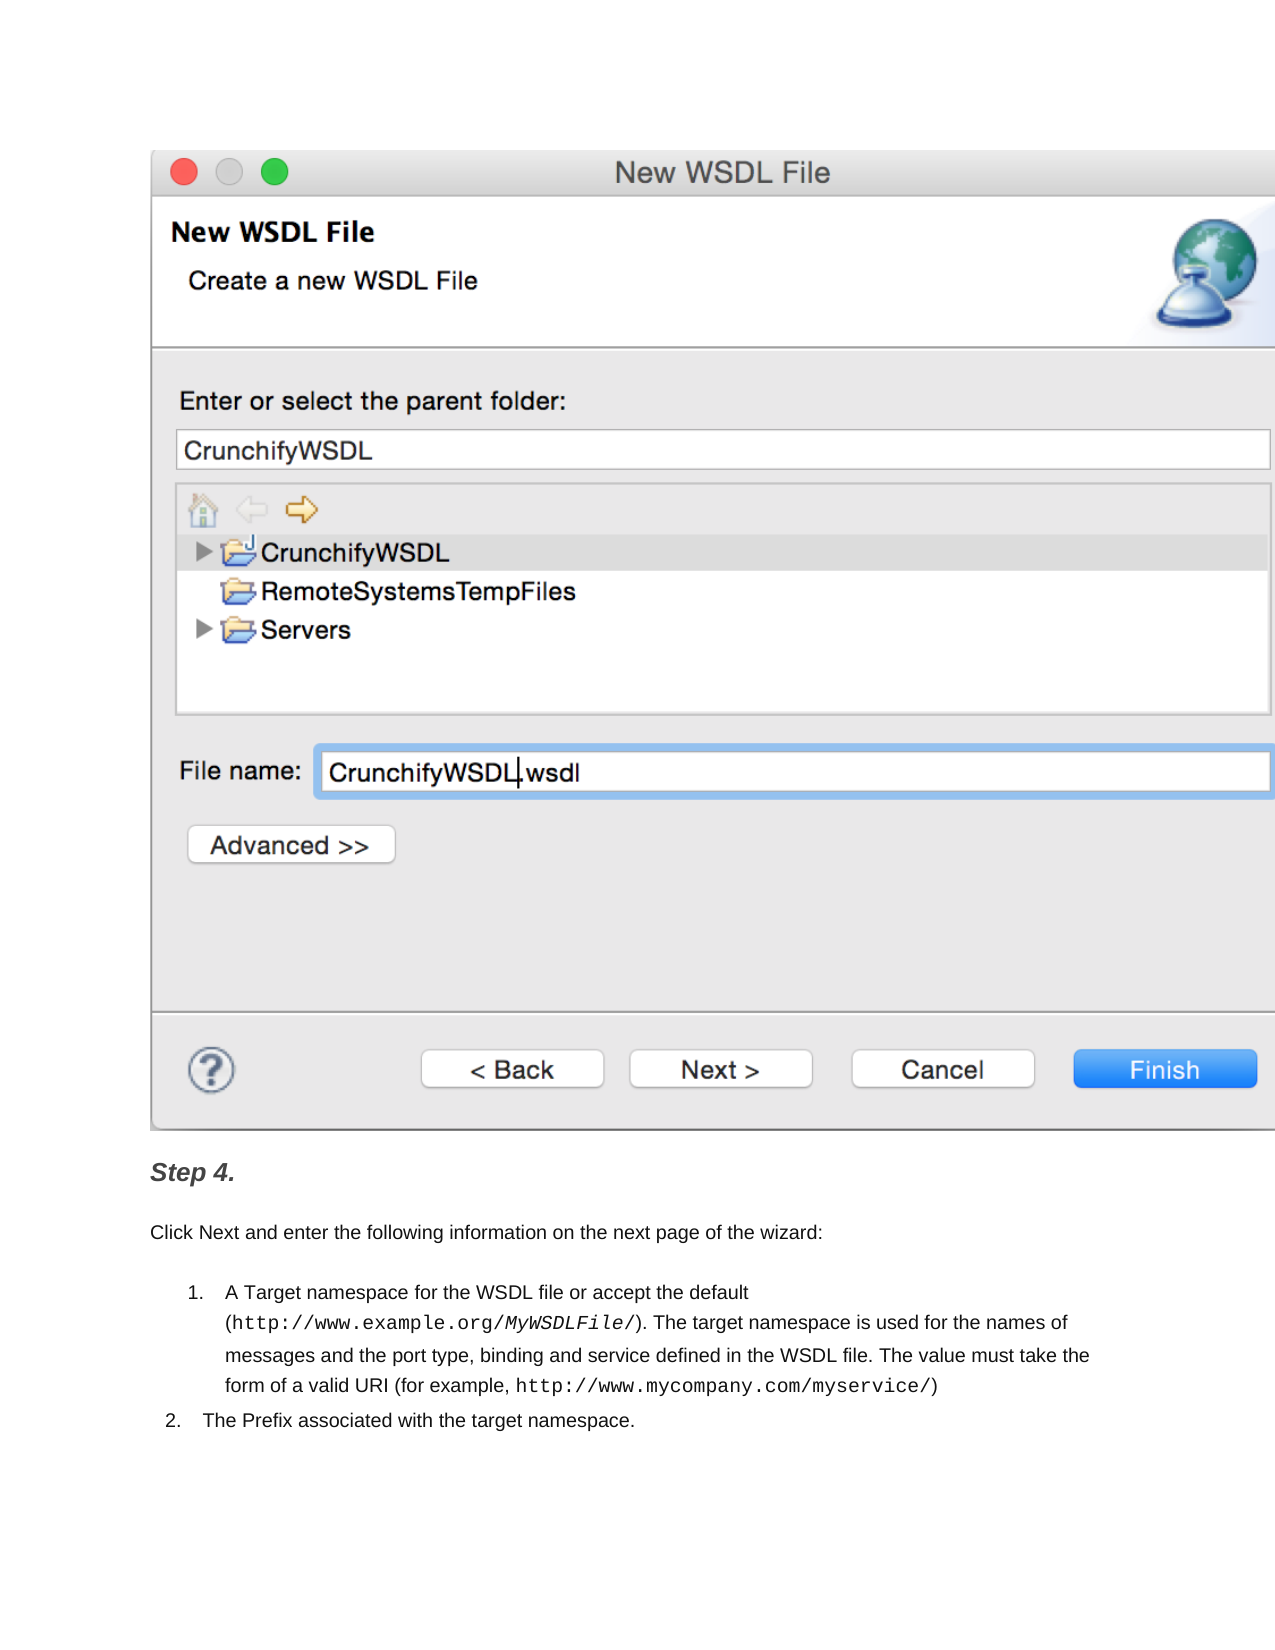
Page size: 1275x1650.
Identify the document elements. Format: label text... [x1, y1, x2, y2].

list A Target namespace for the WSDL file or accept the default (http://www.example.org/MyWSDLFile/). The target namespace is used for the names of messages and the port type, binding and service defined in the WSDL file. The value must take the form of a valid URI (for example, http://www.mycompany.com/myservice/) [187, 1273, 1125, 1398]
text Click Next and enter the following information on the next page of the wizard: [150, 1212, 1125, 1243]
subtitle Step 4. [150, 1157, 1125, 1187]
list The Prefix associated with the target namespace. [165, 1401, 1125, 1432]
picture [150, 150, 1275, 1131]
